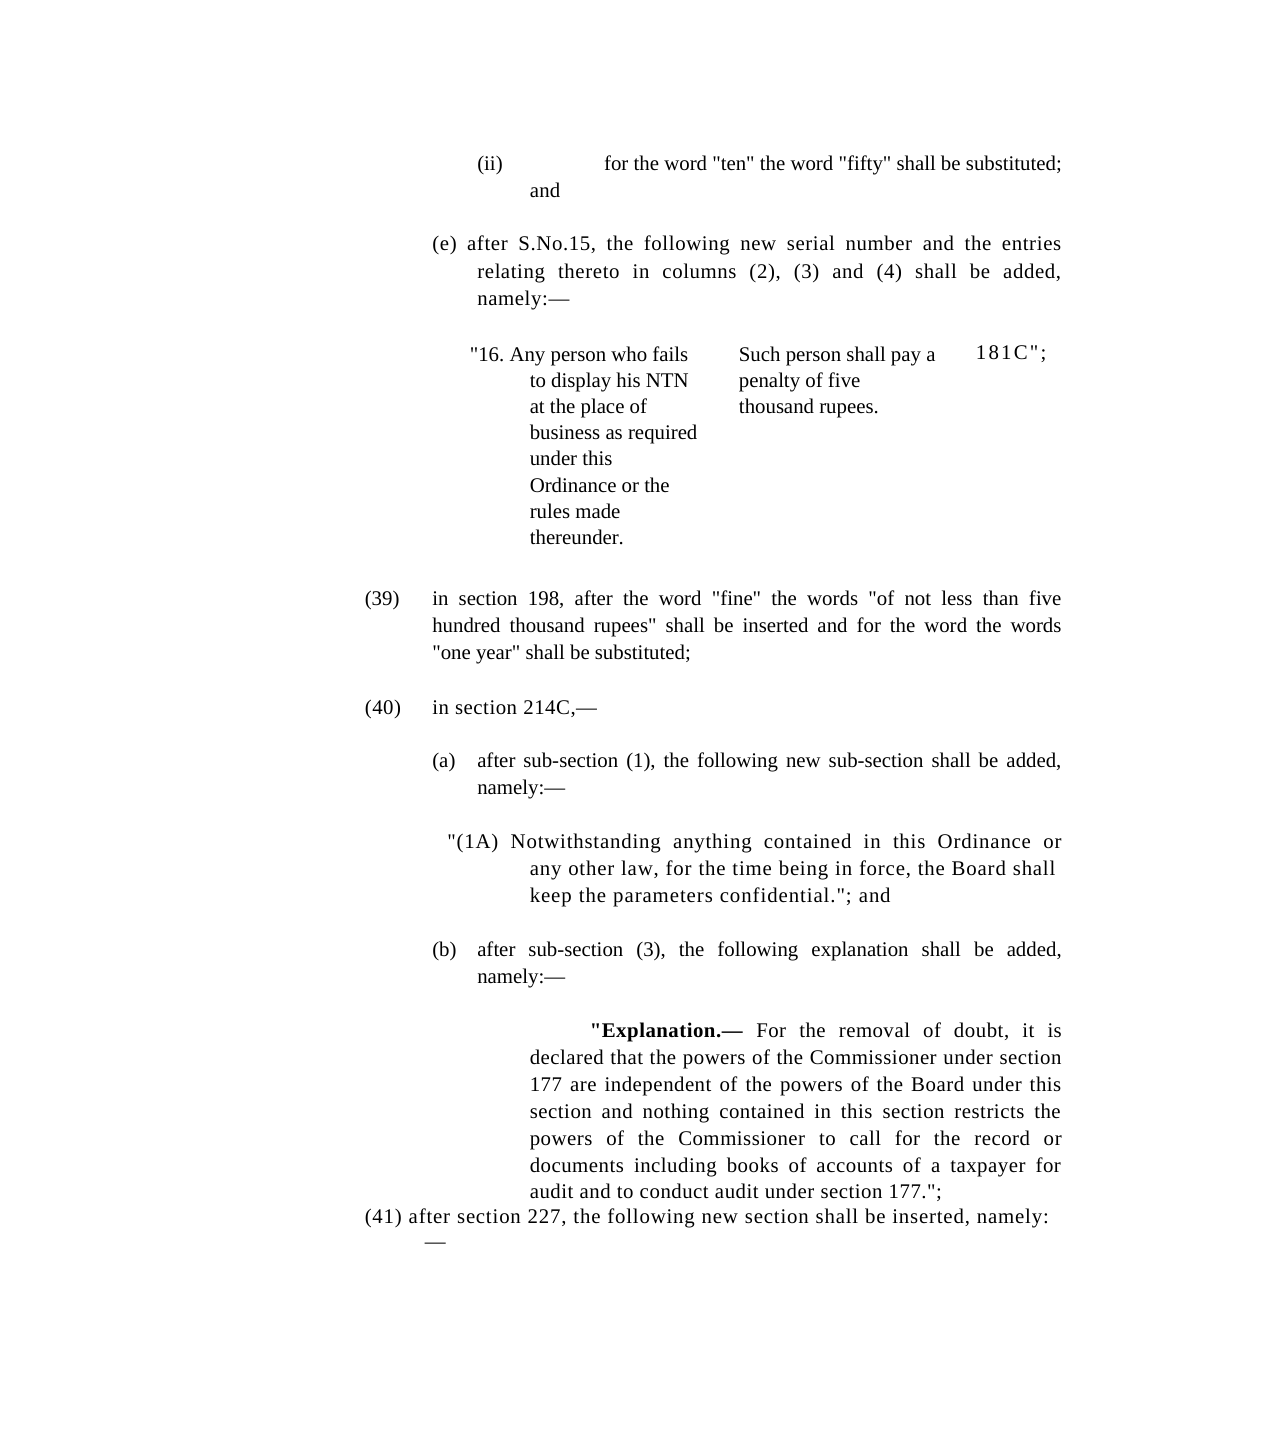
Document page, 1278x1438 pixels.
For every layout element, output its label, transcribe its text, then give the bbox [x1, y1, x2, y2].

table_header Such person shall pay a penalty of five thousand rupees. [720, 340, 959, 550]
list after sub-section (3), the following explanation shall be added, namely:— [432, 934, 1062, 989]
list in section 198, after the word "fine" the words "of not less than five hundred thousand rupees" shall be inserted and for the word the words "one year" shall be substituted; [364, 584, 1062, 665]
text "Explanation.— For the removal of doubt, it is declared that the powers of the Commissioner under section 177 are independent of the powers of the Board under this section and nothing contained in this section restricts the powers of the Commissioner to call for the record or documents including books of accounts of a taxpayer for audit and to conduct audit under section 177."; [529, 1016, 1062, 1204]
text (e) after S.No.15, the following new serial number and the entries relating thereto in columns (2), (3) and (4) shall be added, namely:— [432, 229, 1062, 311]
table_header "16. Any person who fails to display his NTN at the place of business as required under this Ordinance or the rules made thereunder. [365, 340, 720, 550]
list in section 214C,— [364, 694, 1062, 719]
text keep the parameters confidential."; and [529, 883, 1062, 908]
table_header 181C"; [960, 340, 1063, 550]
text and [529, 178, 1062, 202]
text "(1A) Notwithstanding anything contained in this Ordinance or any other law, for the time being in force, the Board shall [447, 827, 1062, 881]
text (41) after section 227, the following new section shall be inserted, namely:— [364, 1204, 1062, 1253]
text (ii) for the word "ten" the word "fifty" shall be substituted; [477, 151, 1062, 175]
list after sub-section (1), the following new sub-section shall be added, namely:— [432, 746, 1062, 800]
